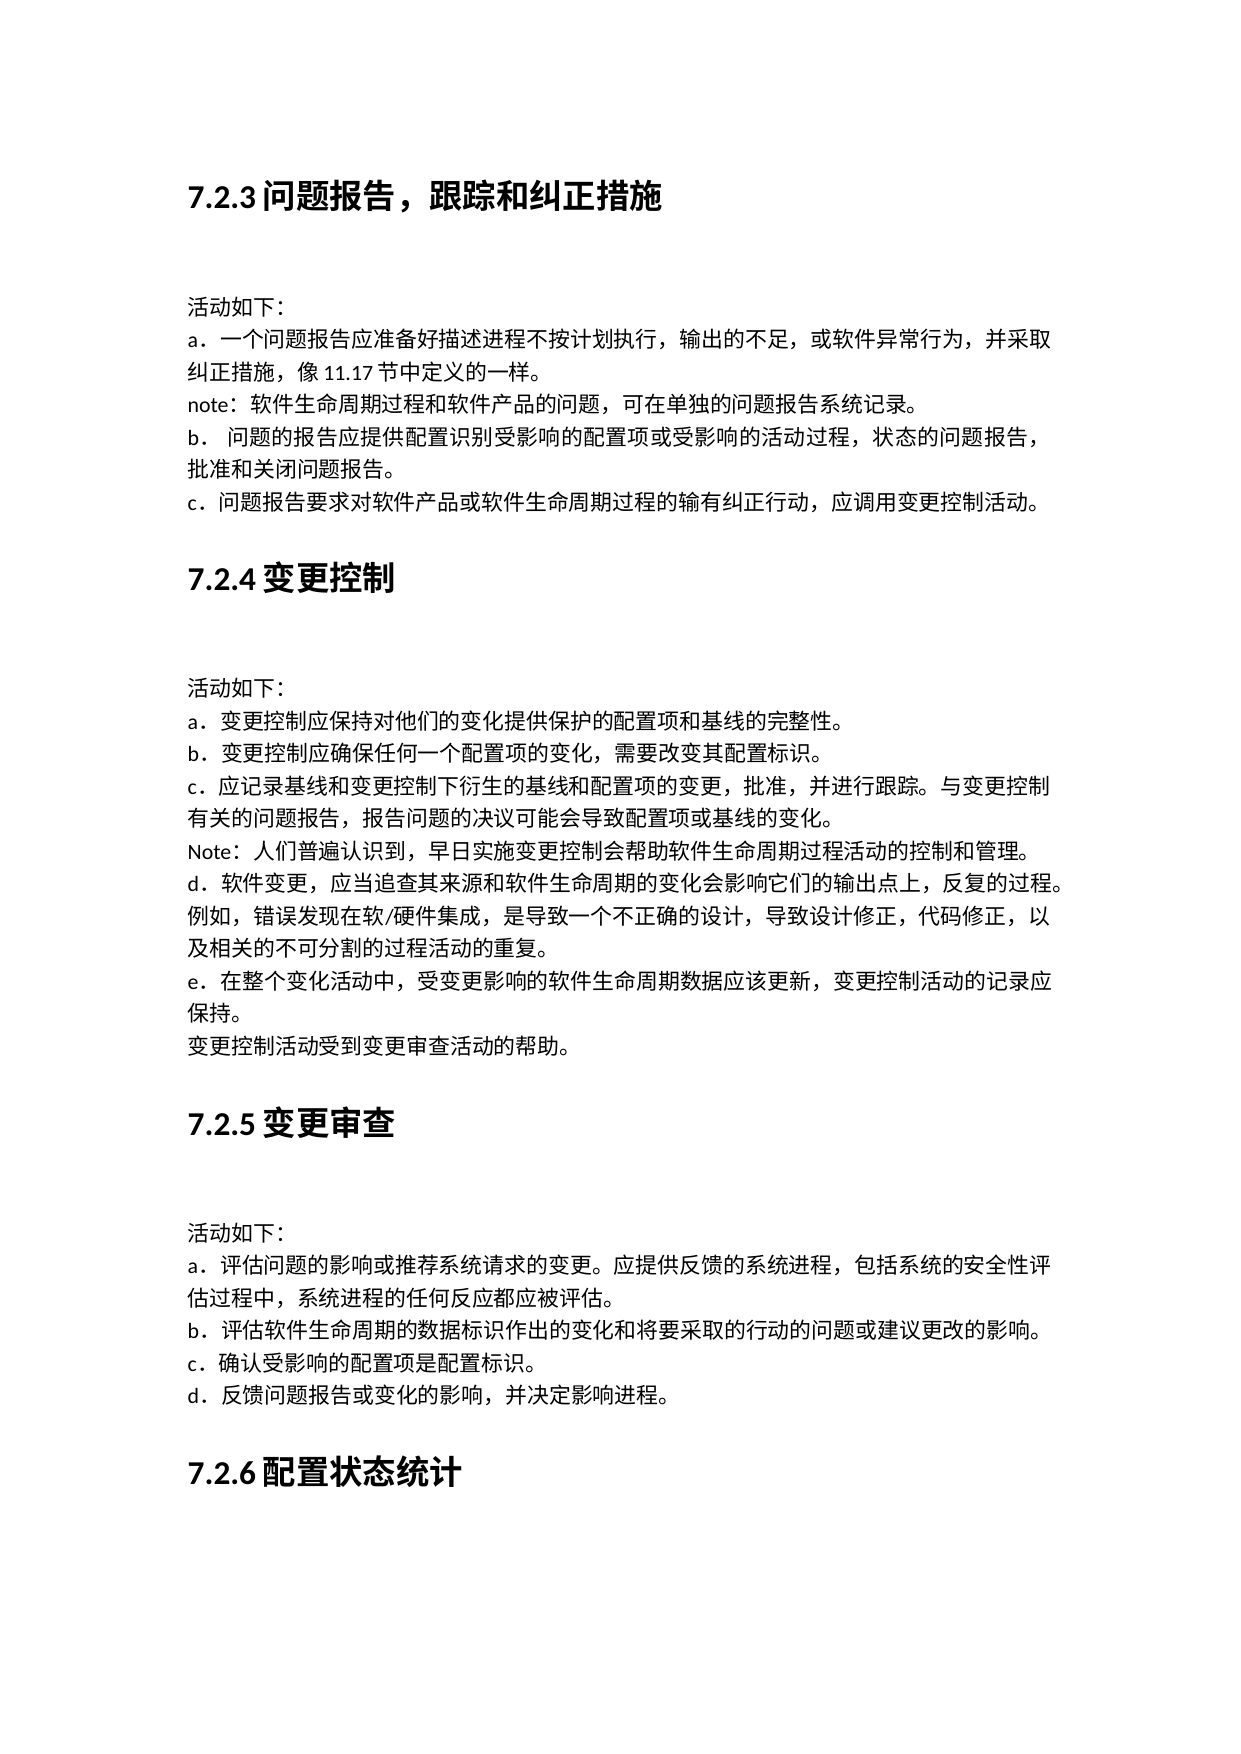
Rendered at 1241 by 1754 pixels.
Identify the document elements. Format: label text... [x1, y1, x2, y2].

subtitle 7.2.5变更审查 [187, 1088, 1053, 1153]
text c．问题报告要求对软件产品或软件生命周期过程的输有纠正行动，应调用变更控制活动。 [187, 484, 1053, 517]
subtitle 7.2.3问题报告，跟踪和纠正措施 [187, 162, 1053, 227]
text d．软件变更，应当追查其来源和软件生命周期的变化会影响它们的输出点上，反复的过程。例如，错误发现在软/硬件集成，是导致一个不正确的设计，导致设计修正，代码修正，以及相关的不可分割的过程活动的重复。 [187, 866, 1053, 963]
text b．变更控制应确保任何一个配置项的变化，需要改变其配置标识。 [187, 736, 1053, 768]
text Note：人们普遍认识到，早日实施变更控制会帮助软件生命周期过程活动的控制和管理。 [187, 833, 1053, 866]
text b． 问题的报告应提供配置识别受影响的配置项或受影响的活动过程，状态的问题报告，批准和关闭问题报告。 [187, 419, 1053, 484]
text 活动如下： [187, 289, 1053, 322]
text b．评估软件生命周期的数据标识作出的变化和将要采取的行动的问题或建议更改的影响。 [187, 1313, 1053, 1345]
subtitle 7.2.4变更控制 [187, 544, 1053, 609]
text e．在整个变化活动中，受变更影响的软件生命周期数据应该更新，变更控制活动的记录应保持。 [187, 963, 1053, 1028]
text 活动如下： [187, 1215, 1053, 1248]
text a．评估问题的影响或推荐系统请求的变更。应提供反馈的系统进程，包括系统的安全性评估过程中，系统进程的任何反应都应被评估。 [187, 1248, 1053, 1313]
text c．确认受影响的配置项是配置标识。 [187, 1345, 1053, 1378]
text 变更控制活动受到变更审查活动的帮助。 [187, 1028, 1053, 1061]
text d．反馈问题报告或变化的影响，并决定影响进程。 [187, 1378, 1053, 1410]
subtitle 7.2.6配置状态统计 [187, 1437, 1053, 1502]
text note：软件生命周期过程和软件产品的问题，可在单独的问题报告系统记录。 [187, 387, 1053, 419]
text a．一个问题报告应准备好描述进程不按计划执行，输出的不足，或软件异常行为，并采取纠正措施，像11.17节中定义的一样。 [187, 322, 1053, 387]
text c．应记录基线和变更控制下衍生的基线和配置项的变更，批准，并进行跟踪。与变更控制有关的问题报告，报告问题的决议可能会导致配置项或基线的变化。 [187, 768, 1053, 833]
text a．变更控制应保持对他们的变化提供保护的配置项和基线的完整性。 [187, 703, 1053, 736]
text 活动如下： [187, 671, 1053, 703]
